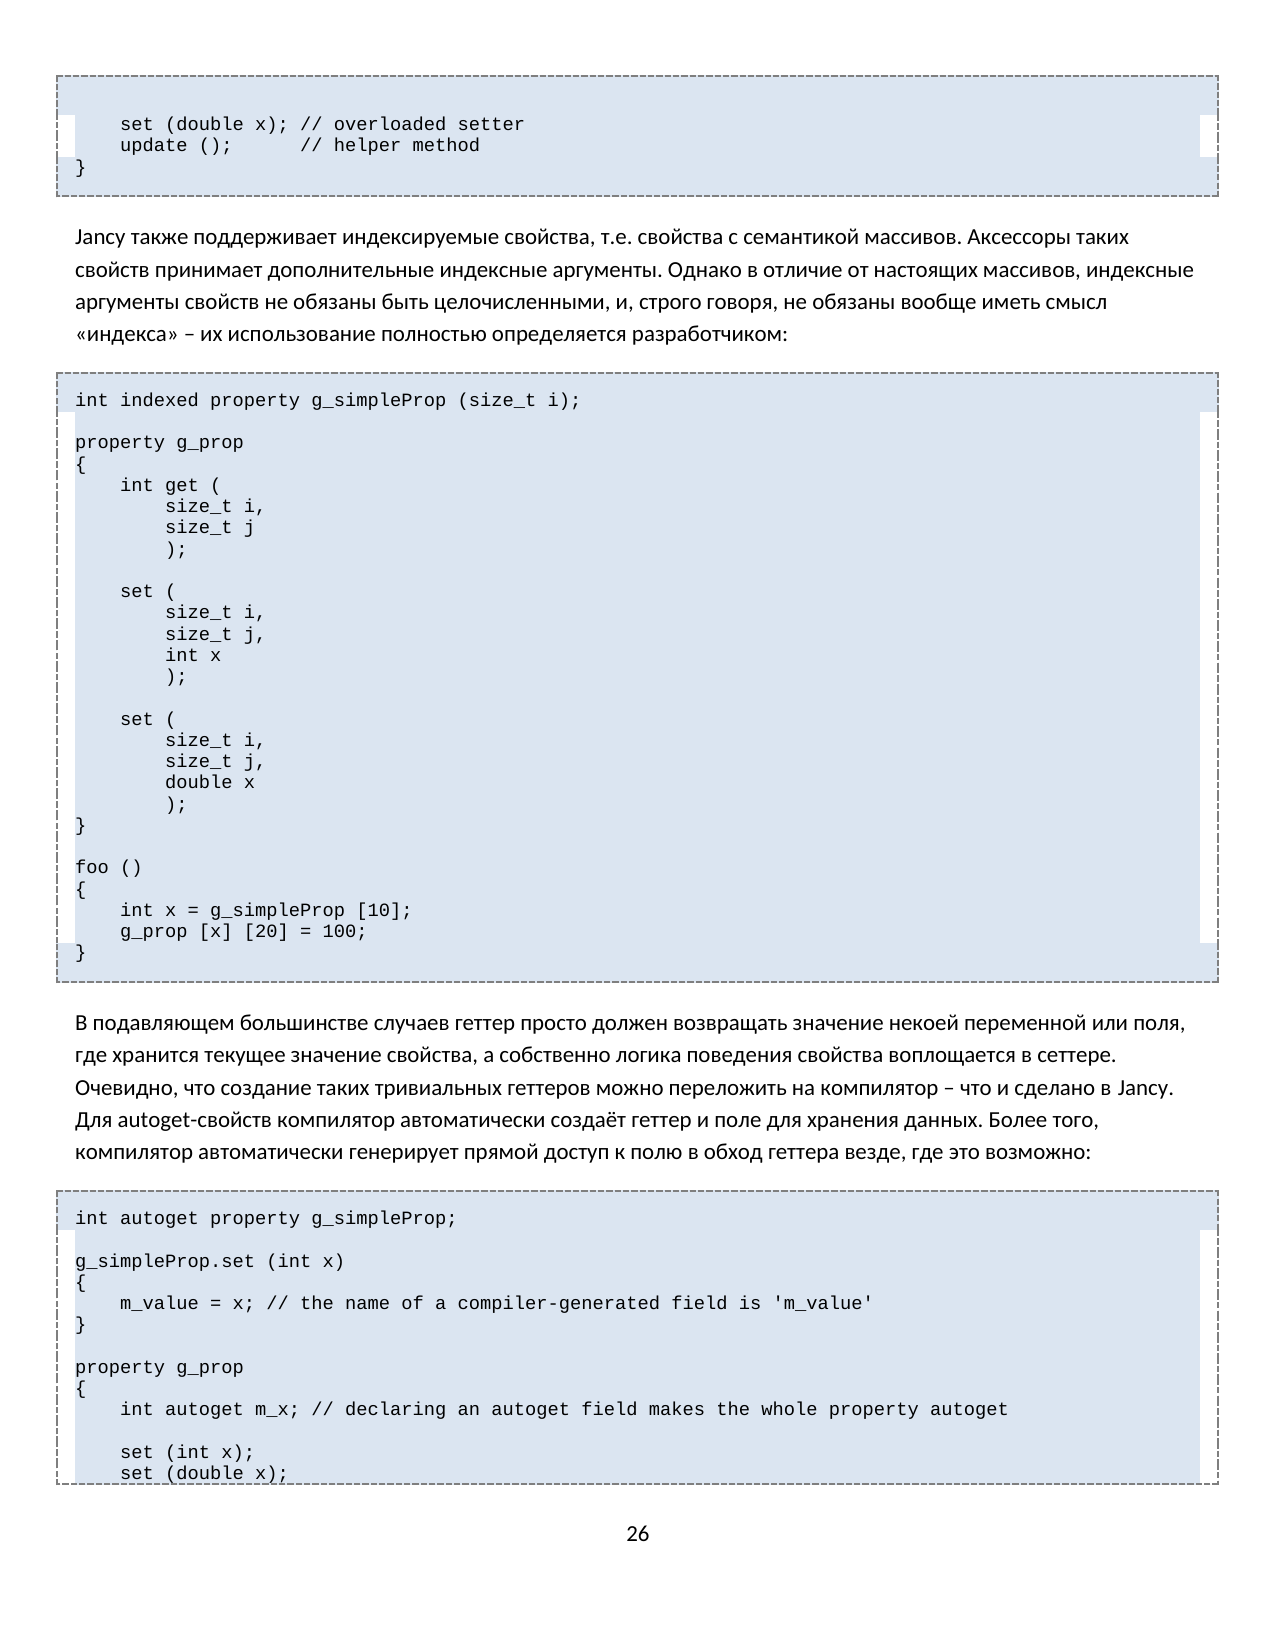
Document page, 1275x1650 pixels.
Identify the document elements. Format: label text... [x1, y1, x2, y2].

text int get ( [75, 476, 1200, 497]
text size_t j, [75, 752, 1200, 773]
text property g_prop [75, 433, 1200, 454]
text int indexed property g_simpleProp (size_t i); [56, 372, 1219, 412]
text } [75, 816, 1200, 837]
text } [56, 139, 1219, 197]
text size_t j, [75, 624, 1200, 646]
text int autoget m_x; // declaring an autoget field makes the whole property autoget [75, 1400, 1200, 1421]
text set (int x); [75, 1443, 1200, 1464]
text g_simpleProp.set (int x) [75, 1251, 1200, 1273]
text set ( [75, 709, 1200, 731]
text set (double x); [75, 1464, 1200, 1485]
text property g_prop [75, 1358, 1200, 1379]
text set (double x); // overloaded setter [75, 115, 1200, 136]
text { [75, 1379, 1200, 1400]
text size_t i, [75, 603, 1200, 624]
text Jancy также поддерживает индексируемые свойства, т.е. свойства с семантикой массивов. Аксессоры таких свойств принимает дополнительные индексные аргументы. Однако в отличие от настоящих массивов, индексные аргументы свойств не обязаны быть целочисленными, и, строго говоря, не обязаны вообще иметь смысл «индекса» – их использование полностью определяется разработчиком: [75, 222, 1200, 347]
text size_t j [75, 518, 1200, 539]
text { [75, 1273, 1200, 1294]
text int autoget property g_simpleProp; [56, 1190, 1219, 1230]
text double x [75, 773, 1200, 794]
text ); [75, 667, 1200, 688]
text m_value = x; // the name of a compiler-generated field is 'm_value' [75, 1294, 1200, 1315]
text size_t i, [75, 497, 1200, 518]
text { [75, 454, 1200, 476]
text foo () [75, 858, 1200, 879]
text ); [75, 794, 1200, 816]
text { [75, 879, 1200, 901]
text size_t i, [75, 731, 1200, 752]
text set ( [75, 582, 1200, 603]
text ); [75, 539, 1200, 561]
text int x = g_simpleProp [10]; [75, 901, 1200, 922]
text } [56, 924, 1219, 983]
text } [75, 1315, 1200, 1336]
text int x [75, 646, 1200, 667]
text В подавляющем большинстве случаев геттер просто должен возвращать значение некоей переменной или поля, где хранится текущее значение свойства, а собственно логика поведения свойства воплощается в сеттере. Очевидно, что создание таких тривиальных геттеров можно переложить на компилятор – что и сделано в Jancy. Для autoget-свойств компилятор автоматически создаёт геттер и поле для хранения данных. Более того, компилятор автоматически генерирует прямой доступ к полю в обход геттера везде, где это возможно: [75, 1008, 1200, 1165]
